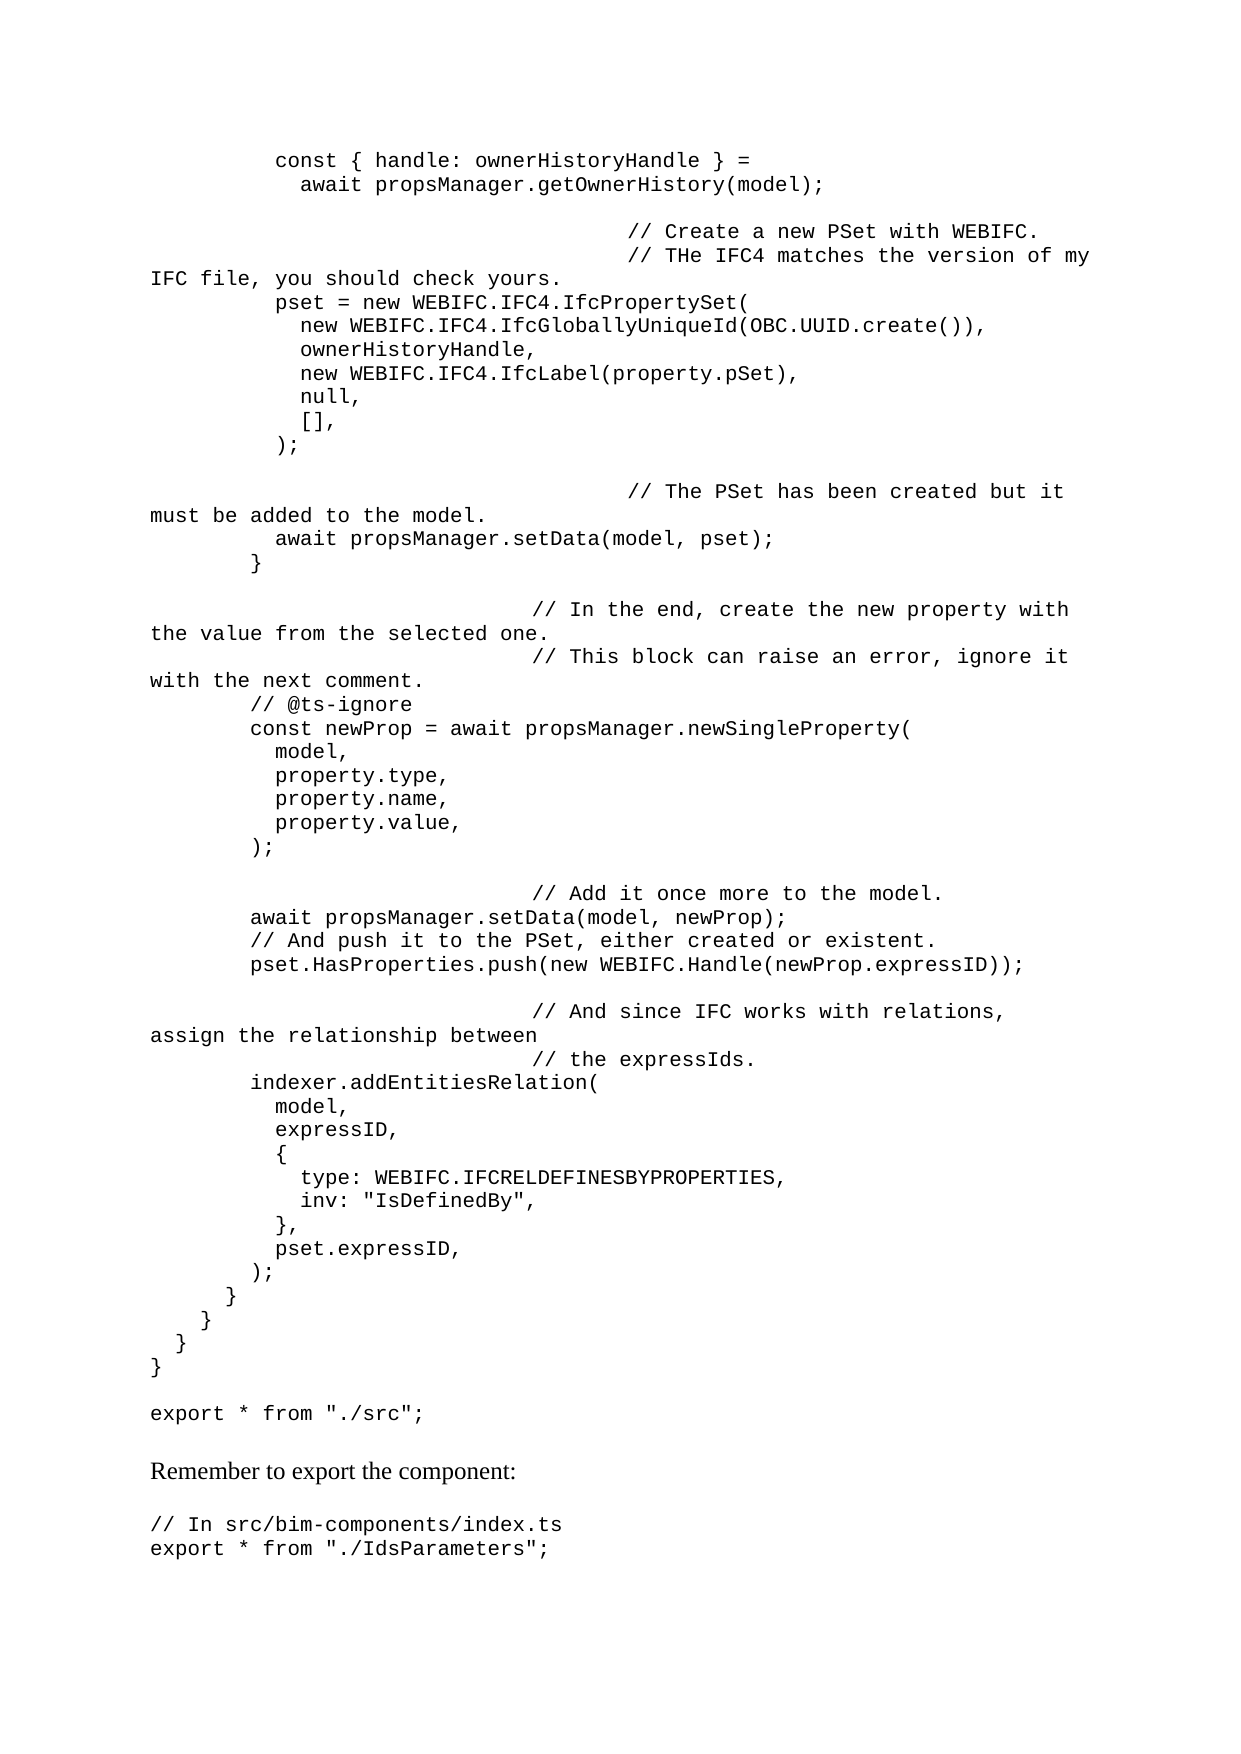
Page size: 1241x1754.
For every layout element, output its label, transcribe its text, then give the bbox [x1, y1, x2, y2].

text } [150, 1309, 1090, 1332]
text // The PSet has been created but it must be added to the model. [150, 481, 1090, 528]
text } [150, 552, 1090, 576]
text expressID, [150, 1119, 1090, 1143]
text export * from "./IdsParameters"; [150, 1538, 1090, 1561]
text ); [150, 1261, 1090, 1285]
text { [150, 1143, 1090, 1167]
text await propsManager.setData(model, pset); [150, 528, 1090, 552]
text export * from "./src"; [150, 1403, 1090, 1427]
text property.type, [150, 765, 1090, 788]
text model, [150, 741, 1090, 765]
text pset.expressID, [150, 1238, 1090, 1261]
text // THe IFC4 matches the version of my IFC file, you should check yours. [150, 244, 1090, 292]
text // Create a new PSet with WEBIFC. [150, 221, 1090, 244]
text [], [150, 410, 1090, 434]
text indexer.addEntitiesRelation( [150, 1072, 1090, 1096]
text const { handle: ownerHistoryHandle } = [150, 150, 1090, 174]
text } [150, 1332, 1090, 1356]
text // And since IFC works with relations, assign the relationship between [150, 1001, 1090, 1048]
text // This block can raise an error, ignore it with the next comment. [150, 647, 1090, 694]
text // @ts-ignore [150, 694, 1090, 717]
text model, [150, 1096, 1090, 1119]
text inv: "IsDefinedBy", [150, 1190, 1090, 1214]
text // the expressIds. [150, 1048, 1090, 1072]
text Remember to export the component: [150, 1456, 1090, 1485]
text new WEBIFC.IFC4.IfcLabel(property.pSet), [150, 363, 1090, 386]
text ); [150, 836, 1090, 859]
text await propsManager.setData(model, newProp); [150, 907, 1090, 930]
text type: WEBIFC.IFCRELDEFINESBYPROPERTIES, [150, 1167, 1090, 1190]
text // In src/bim-components/index.ts [150, 1514, 1090, 1538]
text } [150, 1285, 1090, 1309]
text ); [150, 434, 1090, 457]
text // Add it once more to the model. [150, 883, 1090, 907]
text } [150, 1356, 1090, 1379]
text const newProp = await propsManager.newSingleProperty( [150, 717, 1090, 741]
text // In the end, create the new property with the value from the selected one. [150, 599, 1090, 647]
text ownerHistoryHandle, [150, 339, 1090, 363]
text }, [150, 1214, 1090, 1238]
text await propsManager.getOwnerHistory(model); [150, 174, 1090, 197]
text pset.HasProperties.push(new WEBIFC.Handle(newProp.expressID)); [150, 954, 1090, 978]
text property.name, [150, 788, 1090, 812]
text pset = new WEBIFC.IFC4.IfcPropertySet( [150, 292, 1090, 316]
text new WEBIFC.IFC4.IfcGloballyUniqueId(OBC.UUID.create()), [150, 316, 1090, 339]
text property.value, [150, 812, 1090, 836]
text // And push it to the PSet, either created or existent. [150, 930, 1090, 954]
text null, [150, 386, 1090, 410]
